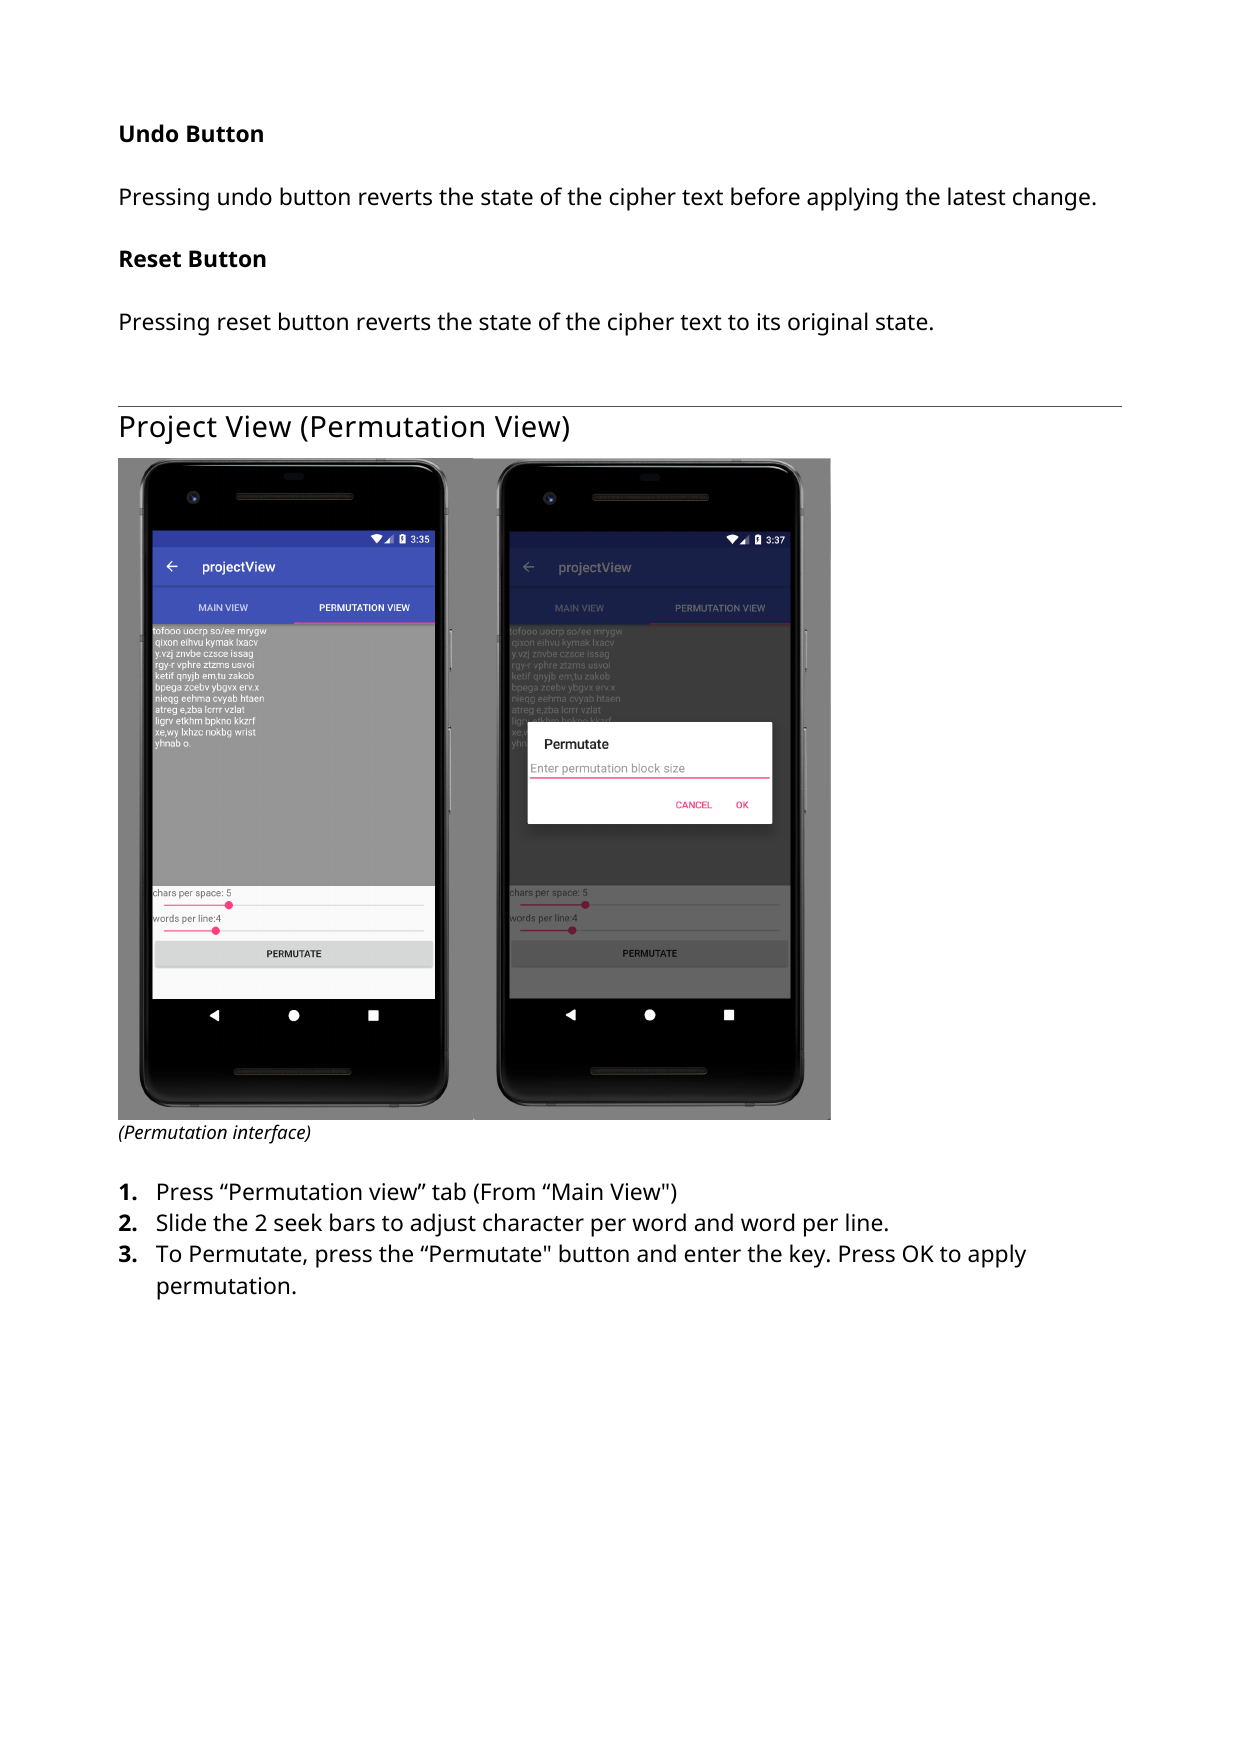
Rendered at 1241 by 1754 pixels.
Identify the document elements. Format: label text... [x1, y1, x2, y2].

list Slide the 2 seek bars to adjust character per word and word per line. [118, 1207, 1122, 1238]
text (Permutation interface) [118, 1119, 1122, 1145]
list Press “Permutation view” tab (From “Main View") [118, 1176, 1122, 1207]
subtitle Project View (Permutation View) [118, 407, 1122, 446]
text Pressing undo button reverts the state of the cipher text before applying the latest change. [118, 181, 1122, 212]
picture [118, 458, 831, 1120]
list To Permutate, press the “Permutate" button and enter the key. Press OK to apply permutation. [118, 1238, 1122, 1301]
text Undo Button [118, 118, 1122, 149]
text Pressing reset button reverts the state of the cipher text to its original state. [118, 306, 1122, 337]
text Reset Button [118, 243, 1122, 274]
